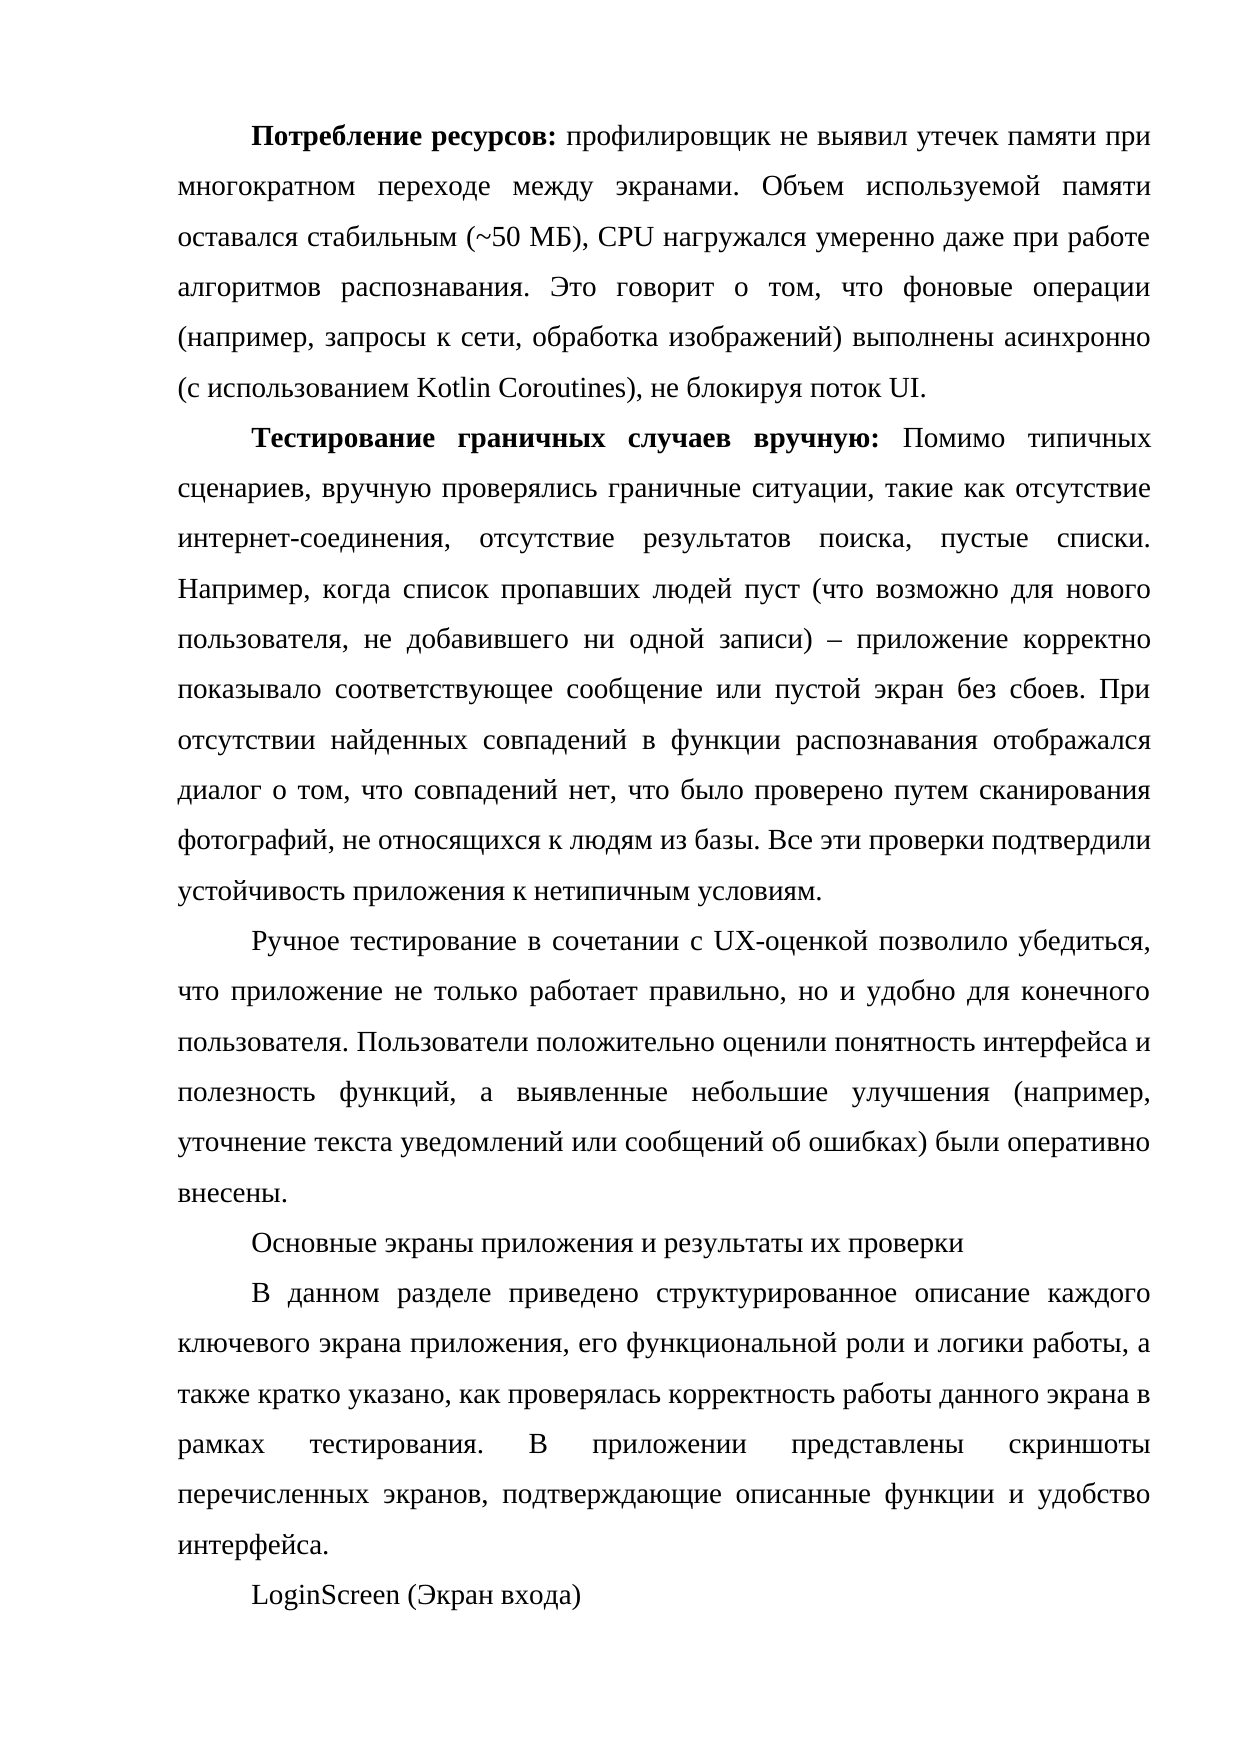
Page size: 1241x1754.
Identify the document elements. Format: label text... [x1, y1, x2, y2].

text Потребление ресурсов: профилировщик не выявил утечек памяти при многократном переходе между экранами. Объем используемой памяти оставался стабильным (~50 МБ), CPU нагружался умеренно даже при работе алгоритмов распознавания. Это говорит о том, что фоновые операции (например, запросы к сети, обработка изображений) выполнены асинхронно (с использованием Kotlin Coroutines), не блокируя поток UI. [177, 118, 1152, 403]
text Основные экраны приложения и результаты их проверки [177, 1225, 1152, 1258]
text В данном разделе приведено структурированное описание каждого ключевого экрана приложения, его функциональной роли и логики работы, а также кратко указано, как проверялась корректность работы данного экрана в рамках тестирования. В приложении представлены скриншоты перечисленных экранов, подтверждающие описанные функции и удобство интерфейса. [177, 1275, 1152, 1560]
text LoginScreen (Экран входа) [177, 1577, 1152, 1611]
text Тестирование граничных случаев вручную: Помимо типичных сценариев, вручную проверялись граничные ситуации, такие как отсутствие интернет-соединения, отсутствие результатов поиска, пустые списки. Например, когда список пропавших людей пуст (что возможно для нового пользователя, не добавившего ни одной записи) – приложение корректно показывало соответствующее сообщение или пустой экран без сбоев. При отсутствии найденных совпадений в функции распознавания отображался диалог о том, что совпадений нет, что было проверено путем сканирования фотографий, не относящихся к людям из базы. Все эти проверки подтвердили устойчивость приложения к нетипичным условиям. [177, 420, 1152, 906]
text Ручное тестирование в сочетании с UX-оценкой позволило убедиться, что приложение не только работает правильно, но и удобно для конечного пользователя. Пользователи положительно оценили понятность интерфейса и полезность функций, а выявленные небольшие улучшения (например, уточнение текста уведомлений или сообщений об ошибках) были оперативно внесены. [177, 923, 1152, 1208]
